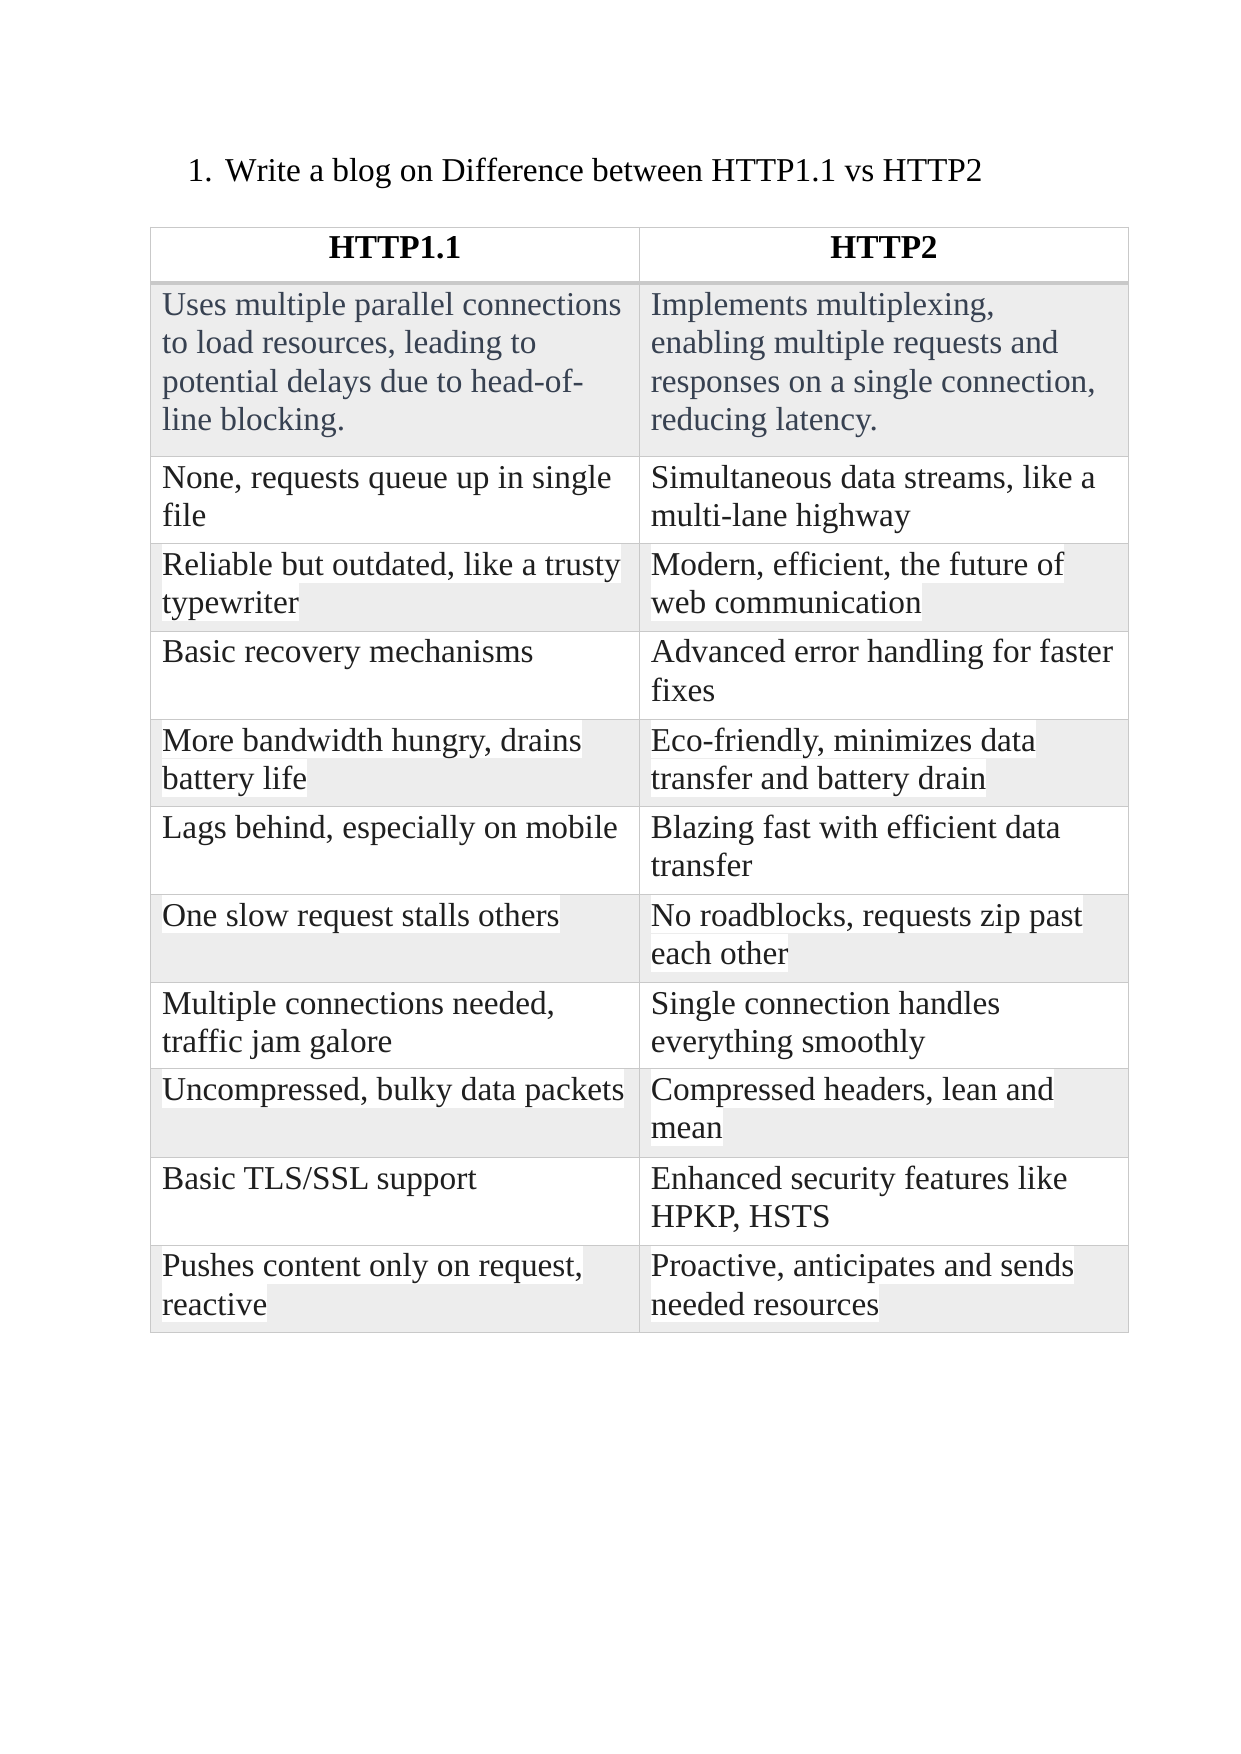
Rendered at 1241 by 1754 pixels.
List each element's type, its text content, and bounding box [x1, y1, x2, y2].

list Write a blog on Difference between HTTP1.1 vs HTTP2 [187, 150, 1090, 188]
table_cell Reliable but outdated, like a trusty typewriter [151, 544, 639, 631]
table_cell Enhanced security features like HPKP, HSTS [640, 1158, 1128, 1244]
table_cell Compressed headers, lean and mean [640, 1069, 1128, 1157]
table_cell Implements multiplexing, enabling multiple requests and responses on a single connection, reducing latency. [640, 285, 1128, 456]
table_header HTTP2 [640, 228, 1128, 281]
table_cell Single connection handles everything smoothly [640, 983, 1128, 1068]
table_cell Basic TLS/SSL support ️ [151, 1158, 639, 1244]
table_cell Uncompressed, bulky data packets [151, 1069, 639, 1157]
table_cell Proactive, anticipates and sends needed resources [640, 1246, 1128, 1332]
table_cell Basic recovery mechanisms [151, 632, 639, 719]
table_cell Modern, efficient, the future of web communication [640, 544, 1128, 631]
table_cell Lags behind, especially on mobile [151, 807, 639, 894]
table_header HTTP1.1 [151, 228, 639, 281]
table_cell Advanced error handling for faster fixes [640, 632, 1128, 719]
table_cell Multiple connections needed, traffic jam galore [151, 983, 639, 1068]
table_cell Simultaneous data streams, like a multi-lane highway [640, 457, 1128, 543]
table_cell No roadblocks, requests zip past each other [640, 895, 1128, 982]
table_cell None, requests queue up in single file [151, 457, 639, 543]
table_cell Eco-friendly, minimizes data transfer and battery drain [640, 720, 1128, 806]
table_cell Blazing fast with efficient data transfer [640, 807, 1128, 894]
table_cell More bandwidth hungry, drains battery life [151, 720, 639, 806]
table_cell One slow request stalls others [151, 895, 639, 982]
table_cell Uses multiple parallel connections to load resources, leading to potential delays due to head-of-line blocking. [151, 285, 639, 456]
table_cell Pushes content only on request, reactive [151, 1246, 639, 1332]
